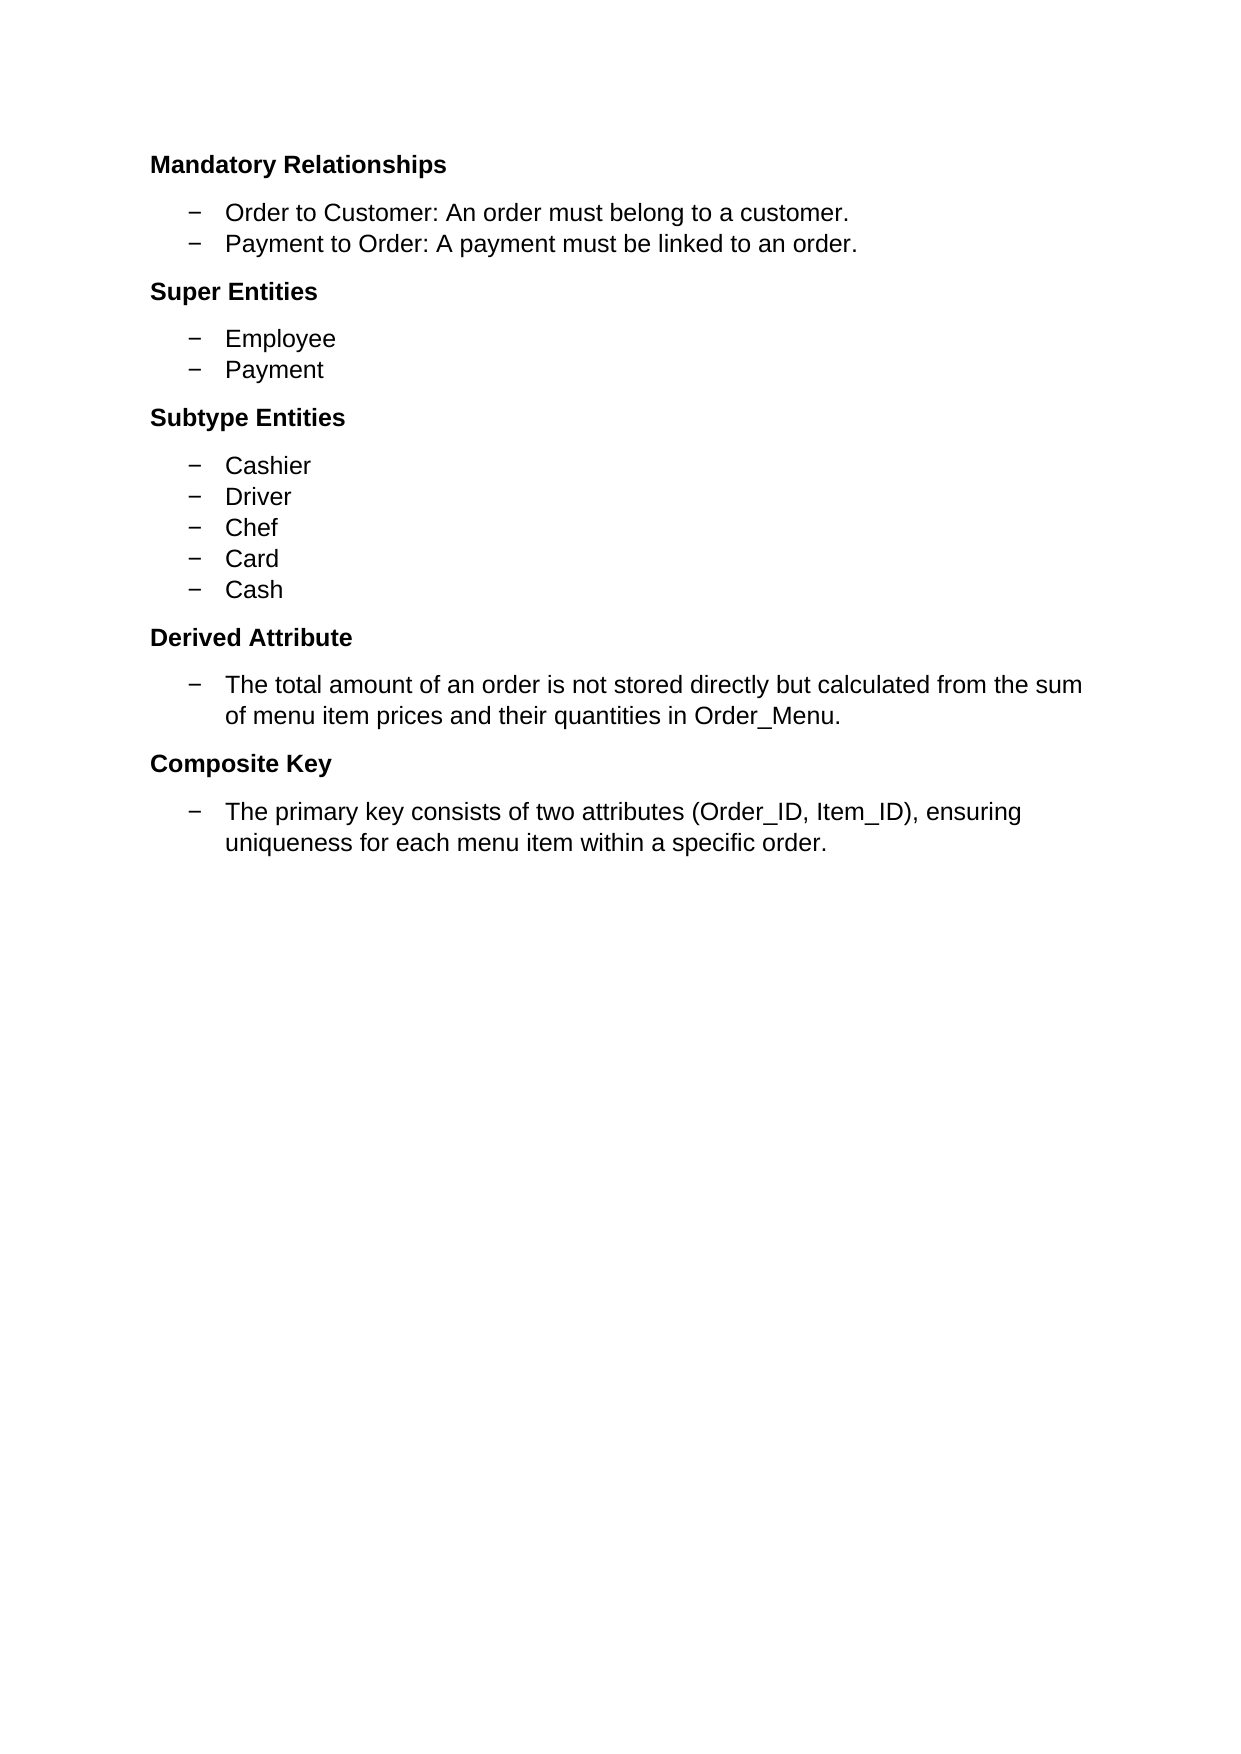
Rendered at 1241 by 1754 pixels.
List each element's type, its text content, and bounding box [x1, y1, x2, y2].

list Payment to Order: A payment must be linked to an order. [187, 229, 1090, 257]
text Mandatory Relationships [150, 150, 1090, 179]
list The primary key consists of two attributes (Order_ID, Item_ID), ensuring uniqueness for each menu item within a specific order. [187, 797, 1090, 856]
list The total amount of an order is not stored directly but calculated from the sum of menu item prices and their quantities in Order_Menu. [187, 670, 1090, 730]
list Card [187, 544, 1090, 572]
list Chef [187, 513, 1090, 541]
text Derived Attribute [150, 622, 1090, 651]
list Order to Customer: An order must belong to a customer. [187, 198, 1090, 226]
list Driver [187, 482, 1090, 510]
text Composite Key [150, 749, 1090, 778]
list Payment [187, 355, 1090, 384]
text Super Entities [150, 276, 1090, 305]
list Cash [187, 575, 1090, 603]
list Employee [187, 324, 1090, 353]
text Subtype Entities [150, 403, 1090, 432]
list Cashier [187, 451, 1090, 479]
